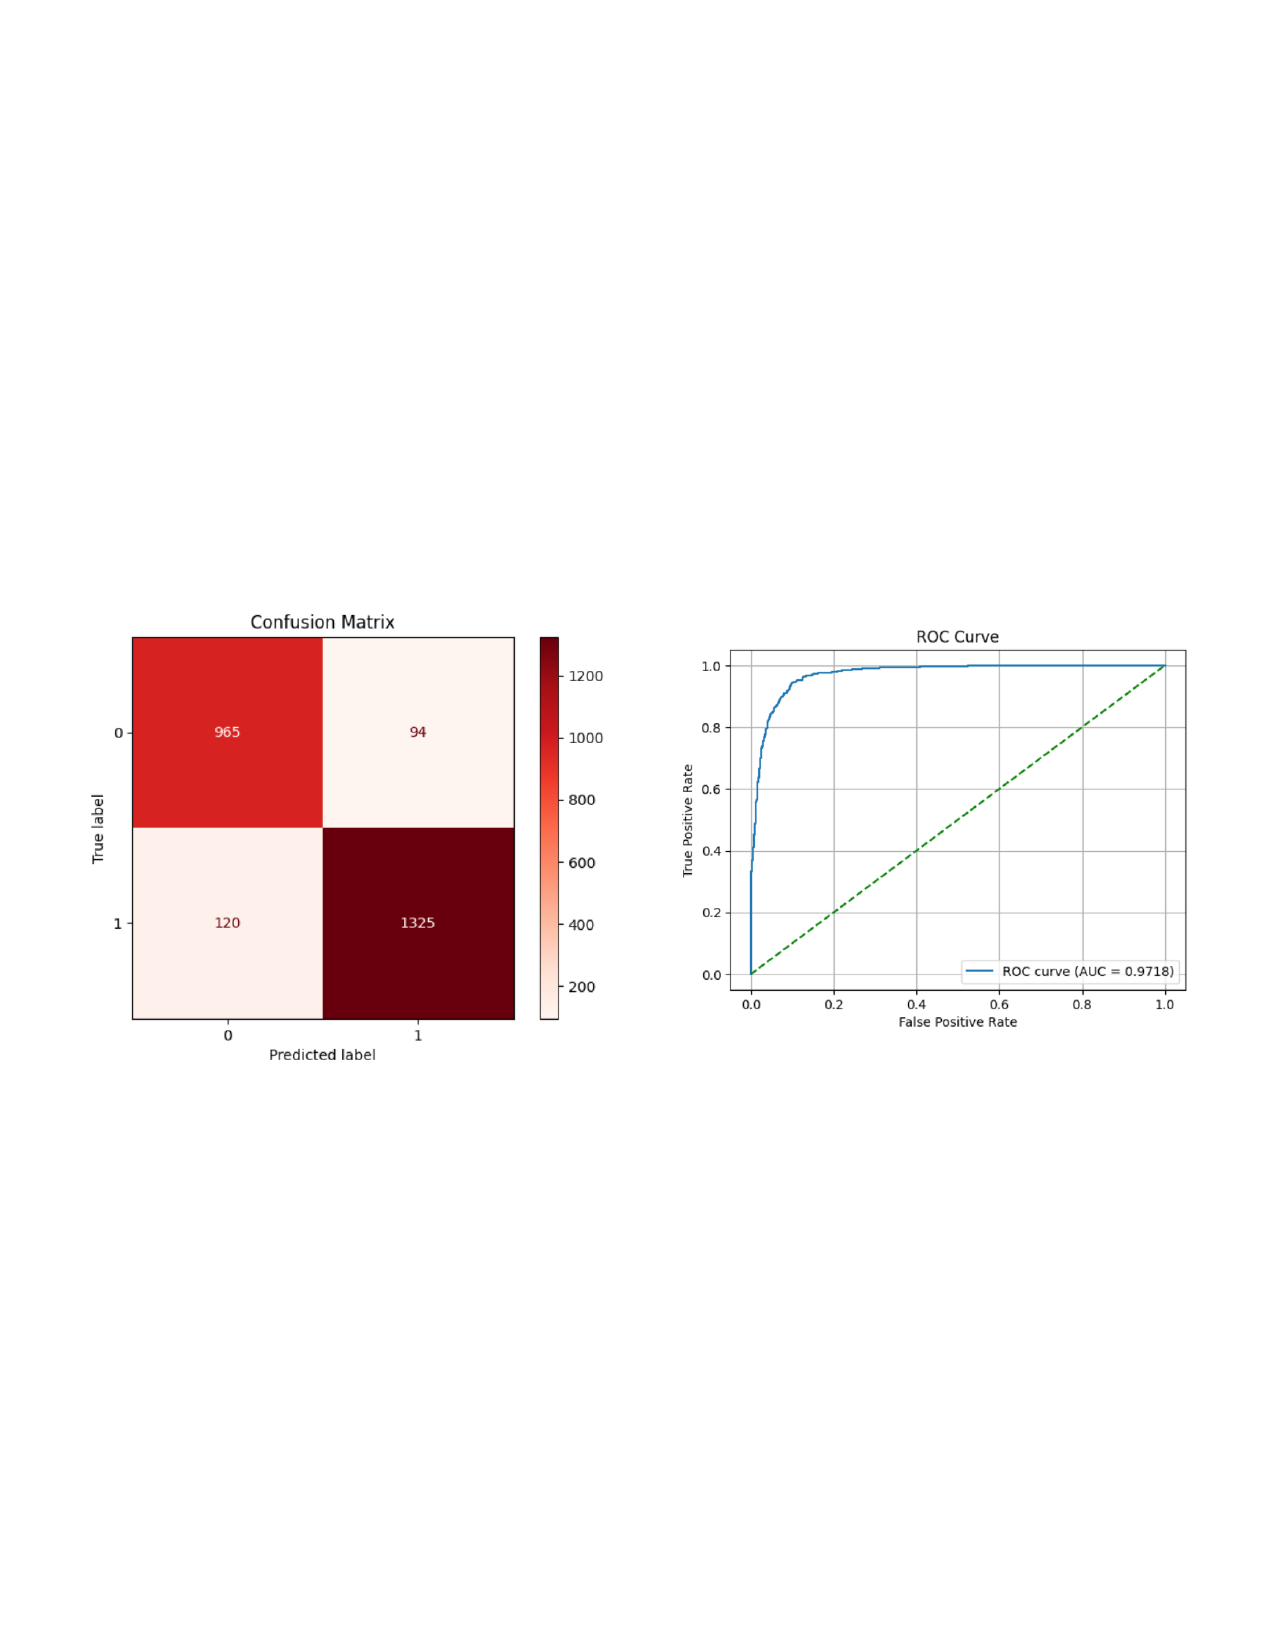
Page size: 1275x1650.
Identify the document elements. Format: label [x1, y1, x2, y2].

picture [675, 623, 1192, 1033]
picture [86, 605, 611, 1064]
